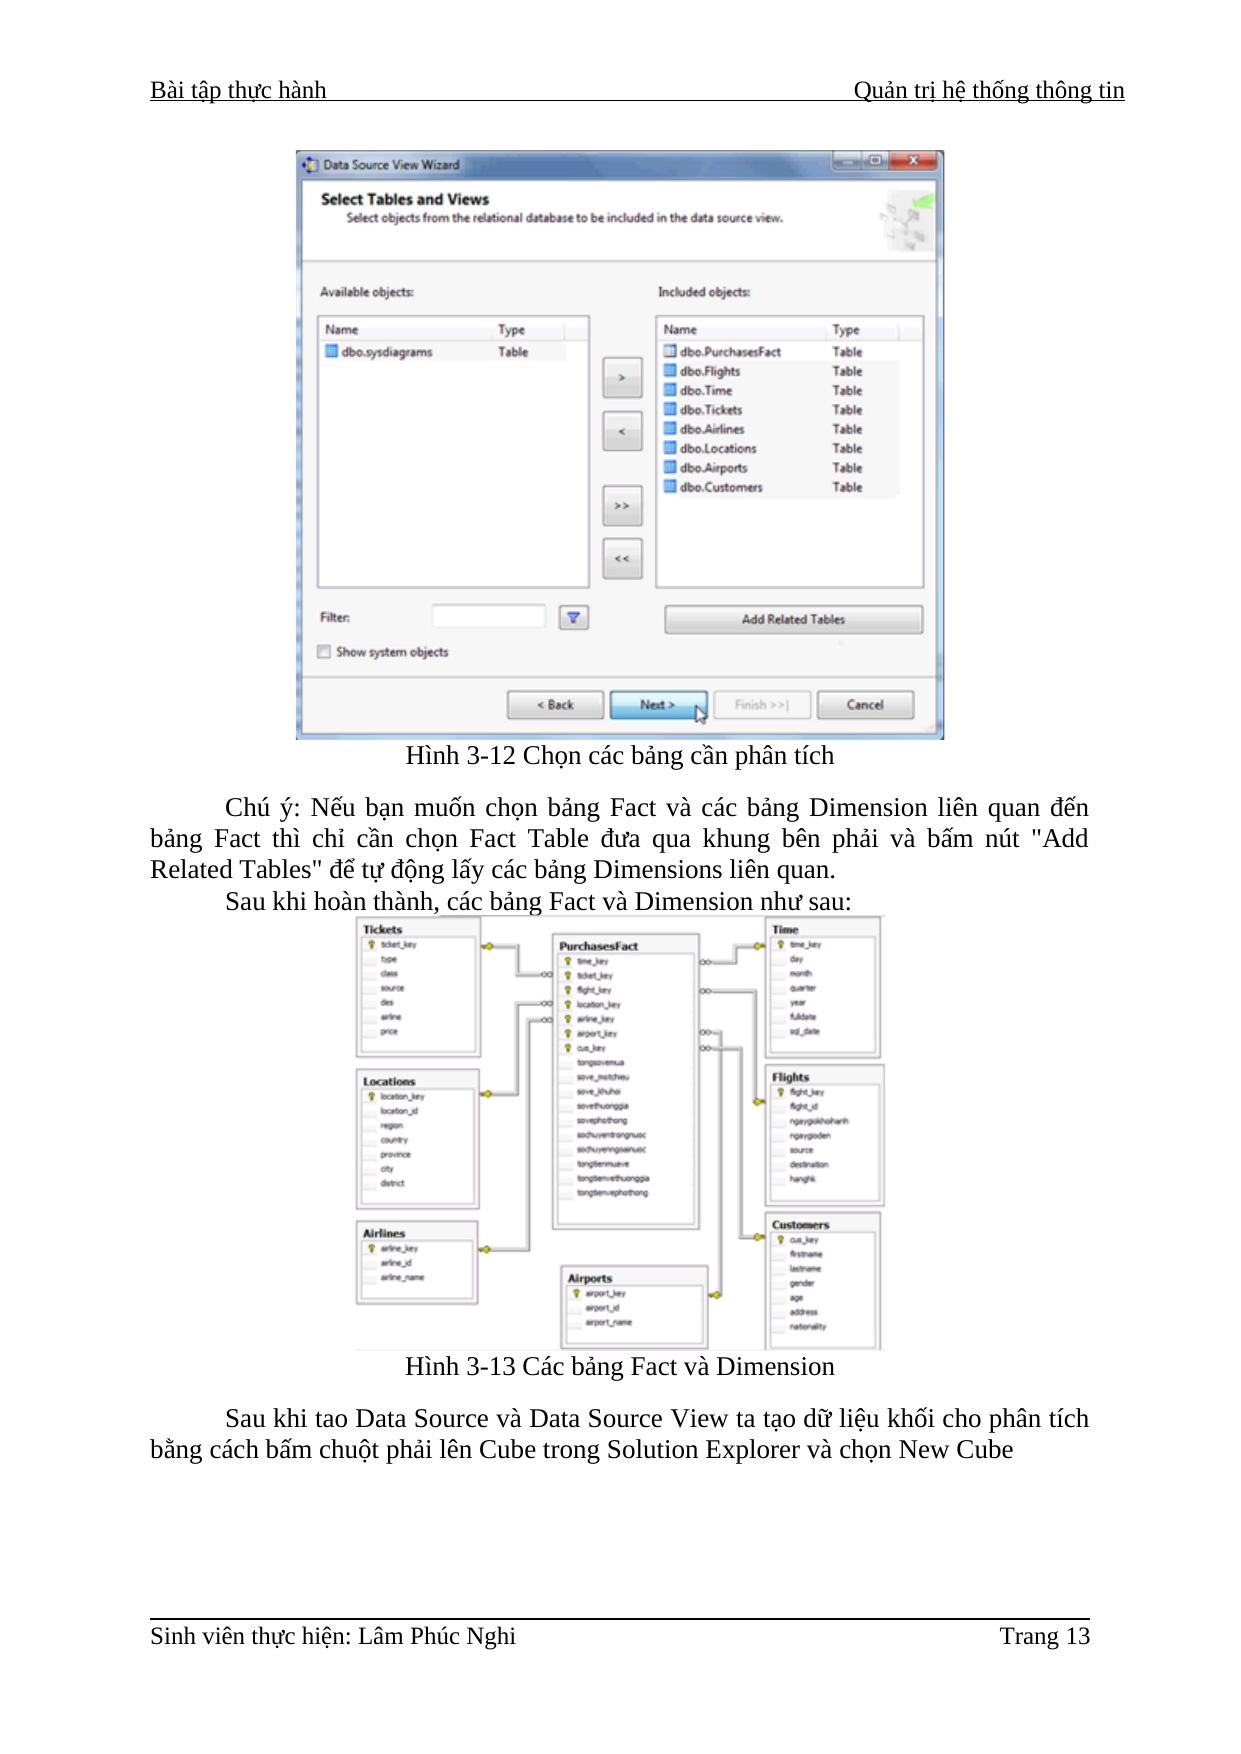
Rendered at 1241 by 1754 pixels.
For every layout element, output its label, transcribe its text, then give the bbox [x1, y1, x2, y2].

picture [355, 915, 886, 1351]
picture [295, 150, 945, 740]
text Chú ý: Nếu bạn muốn chọn bảng Fact và các bảng Dimension liên quan đến bảng Fact thì chỉ cần chọn Fact Table đưa qua khung bên phải và bấm nút "Add Related Tables" để tự động lấy các bảng Dimensions liên quan. [150, 791, 1090, 884]
text Sau khi tao Data Source và Data Source View ta tạo dữ liệu khối cho phân tích bằng cách bấm chuột phải lên Cube trong Solution Explorer và chọn New Cube [150, 1402, 1090, 1464]
text Sau khi hoàn thành, các bảng Fact và Dimension như sau: [150, 884, 1090, 916]
